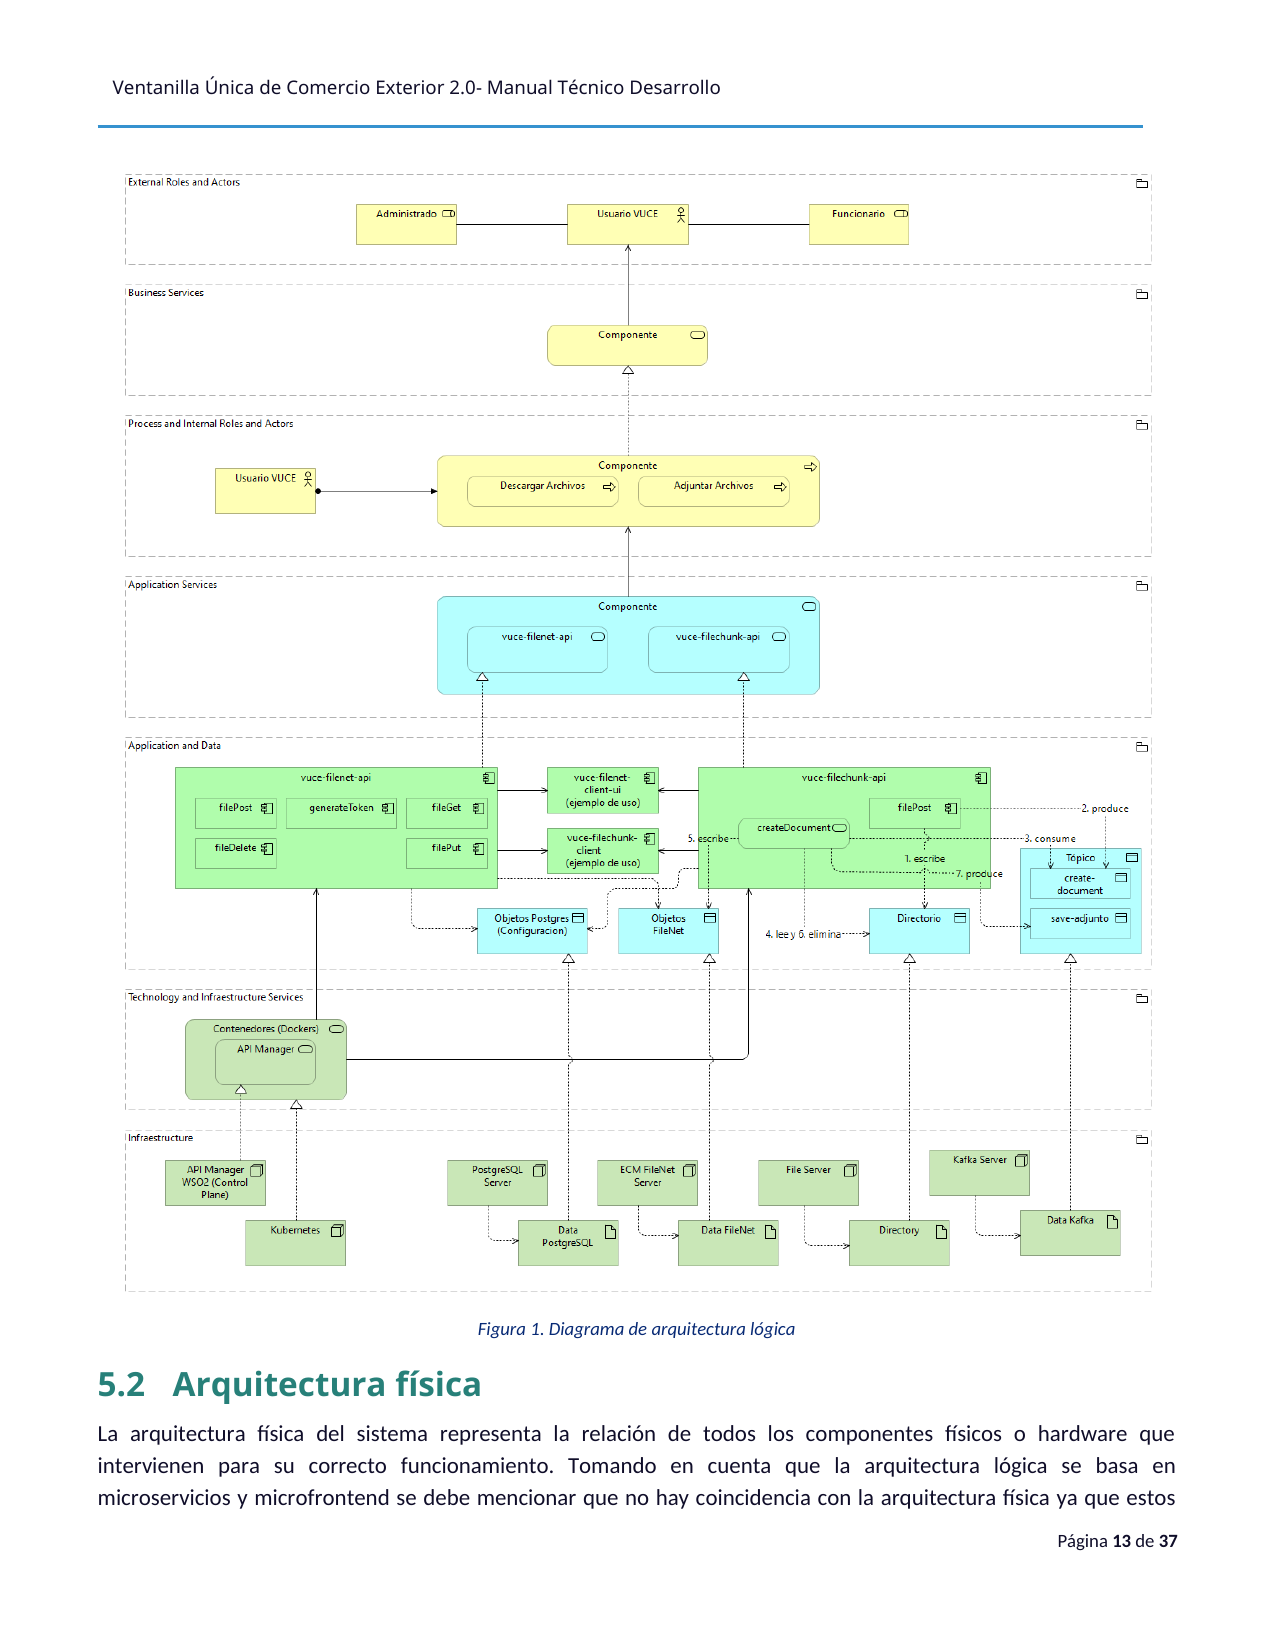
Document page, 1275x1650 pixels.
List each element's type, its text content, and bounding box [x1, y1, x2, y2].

picture [116, 166, 1159, 1305]
text Figura 1. Diagrama de arquitectura lógica [97, 1317, 1177, 1340]
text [97, 1419, 1177, 1511]
subtitle Arquitectura física [97, 1361, 1177, 1406]
